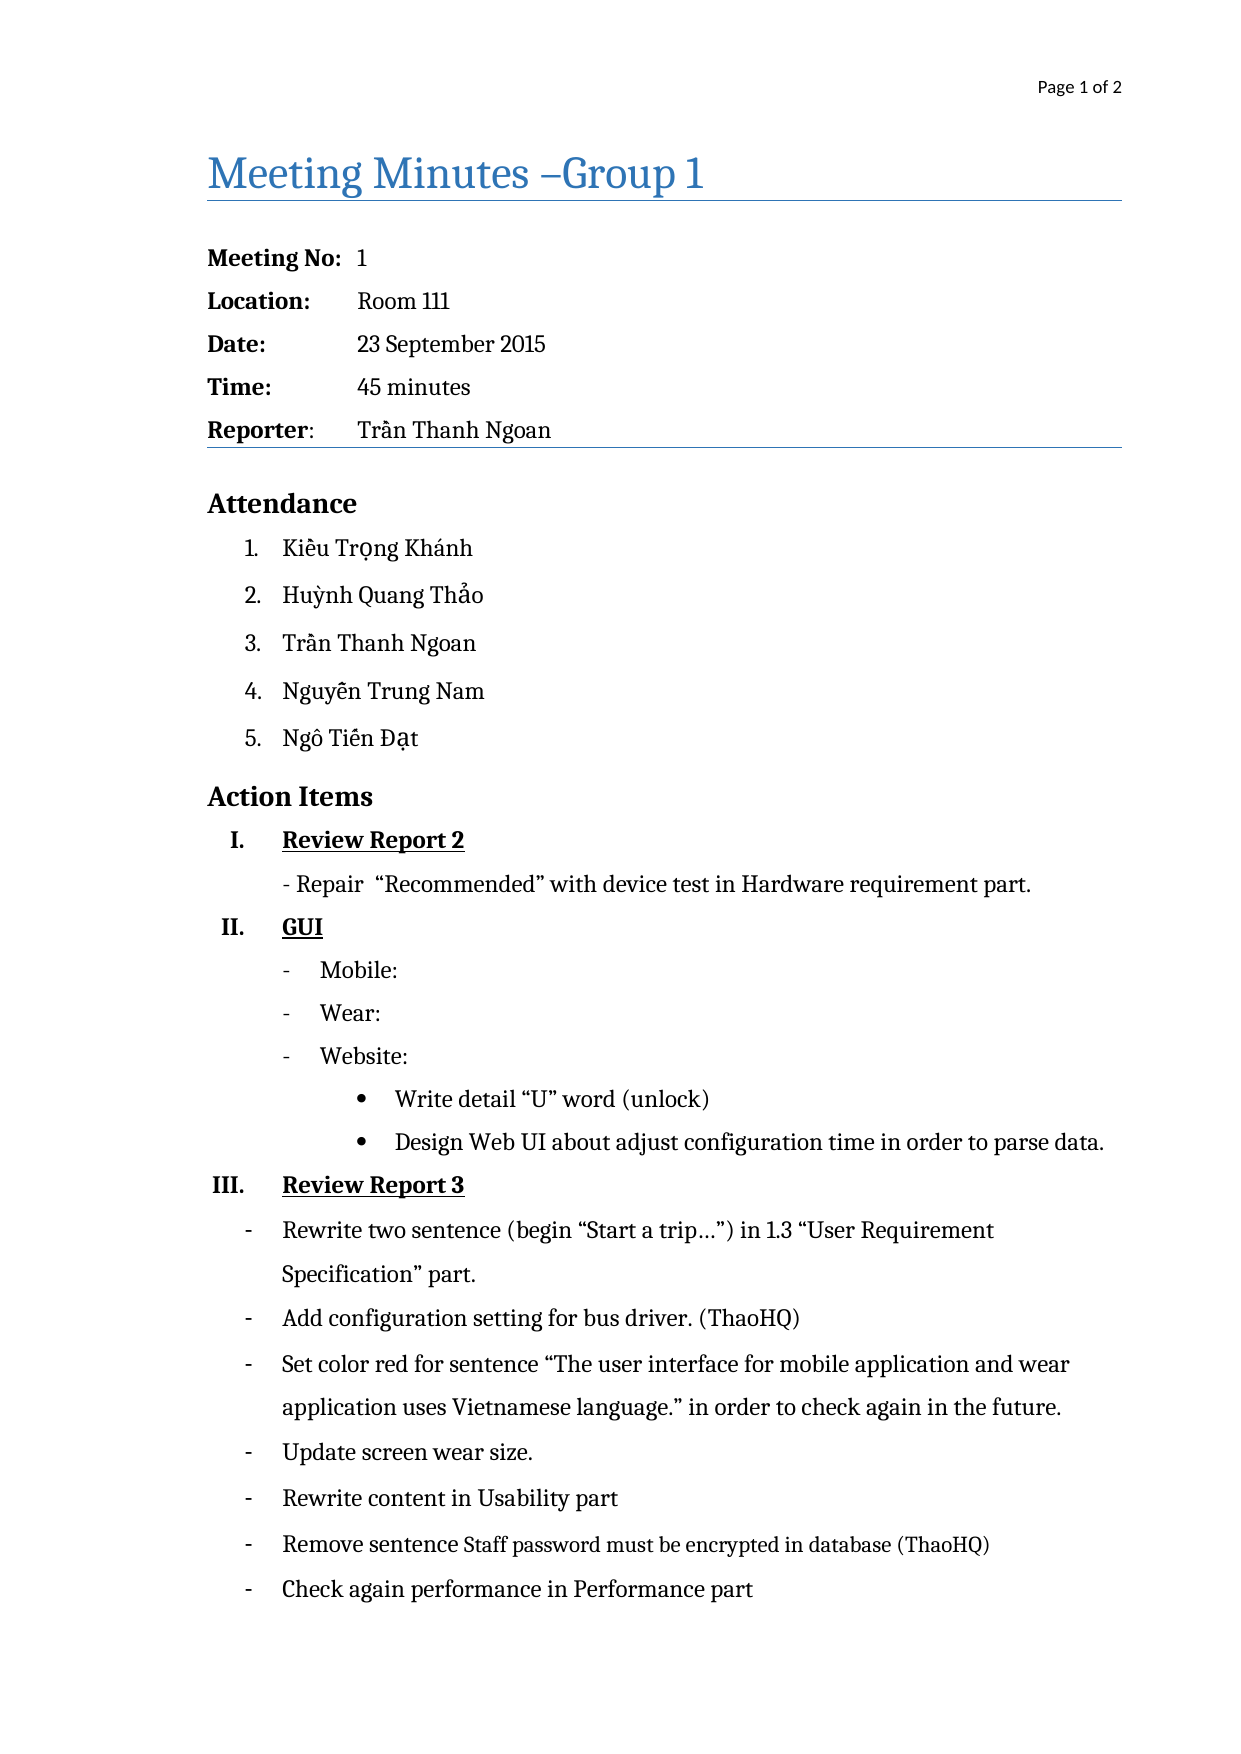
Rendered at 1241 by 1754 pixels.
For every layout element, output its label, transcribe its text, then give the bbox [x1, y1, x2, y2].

list Huỳnh Quang Thảo [244, 581, 1122, 610]
text Date: 23 September 2015 [207, 330, 1122, 359]
list Check again performance in Performance part [244, 1573, 1122, 1604]
list Review Report 3 [244, 1171, 1122, 1200]
subtitle Action Items [207, 780, 1122, 814]
text Meeting No: 1 [207, 244, 1122, 272]
list GUI [244, 913, 1122, 941]
list Ngô Tiến Đạt [244, 724, 1122, 753]
subtitle Attendance [207, 487, 1122, 521]
list Add configuration setting for bus driver. (ThaoHQ) [244, 1303, 1122, 1333]
list - Repair “Recommended” with device test in Hardware requirement part. [282, 869, 1122, 898]
text Reporter: Trần Thanh Ngoan [207, 416, 1122, 447]
list Set color red for sentence “The user interface for mobile application and wear application uses Vietnamese language.” in order to check again in the future. [244, 1348, 1122, 1422]
list Kiều Trọng Khánh [244, 533, 1122, 562]
list Write detail “U” word (unlock) [357, 1085, 1122, 1114]
list Review Report 2 [244, 826, 1122, 855]
list Update screen wear size. [244, 1436, 1122, 1467]
list Trần Thanh Ngoan [244, 629, 1122, 658]
text Location: Room 111 [207, 287, 1122, 316]
title Meeting Minutes –Group 1 [207, 147, 1122, 200]
list Wear: [282, 999, 1122, 1028]
list Remove sentence Staff password must be encrypted in database (ThaoHQ) [244, 1528, 1122, 1558]
list Mobile: [282, 956, 1122, 984]
list Website: [282, 1042, 1122, 1071]
text Time: 45 minutes [207, 373, 1122, 402]
list Rewrite content in Usability part [244, 1482, 1122, 1513]
list Rewrite two sentence (begin “Start a trip…”) in 1.3 “User Requirement Specification” part. [244, 1214, 1122, 1288]
list Design Web UI about adjust configuration time in order to parse data. [357, 1128, 1122, 1157]
list Nguyễn Trung Nam [244, 677, 1122, 705]
